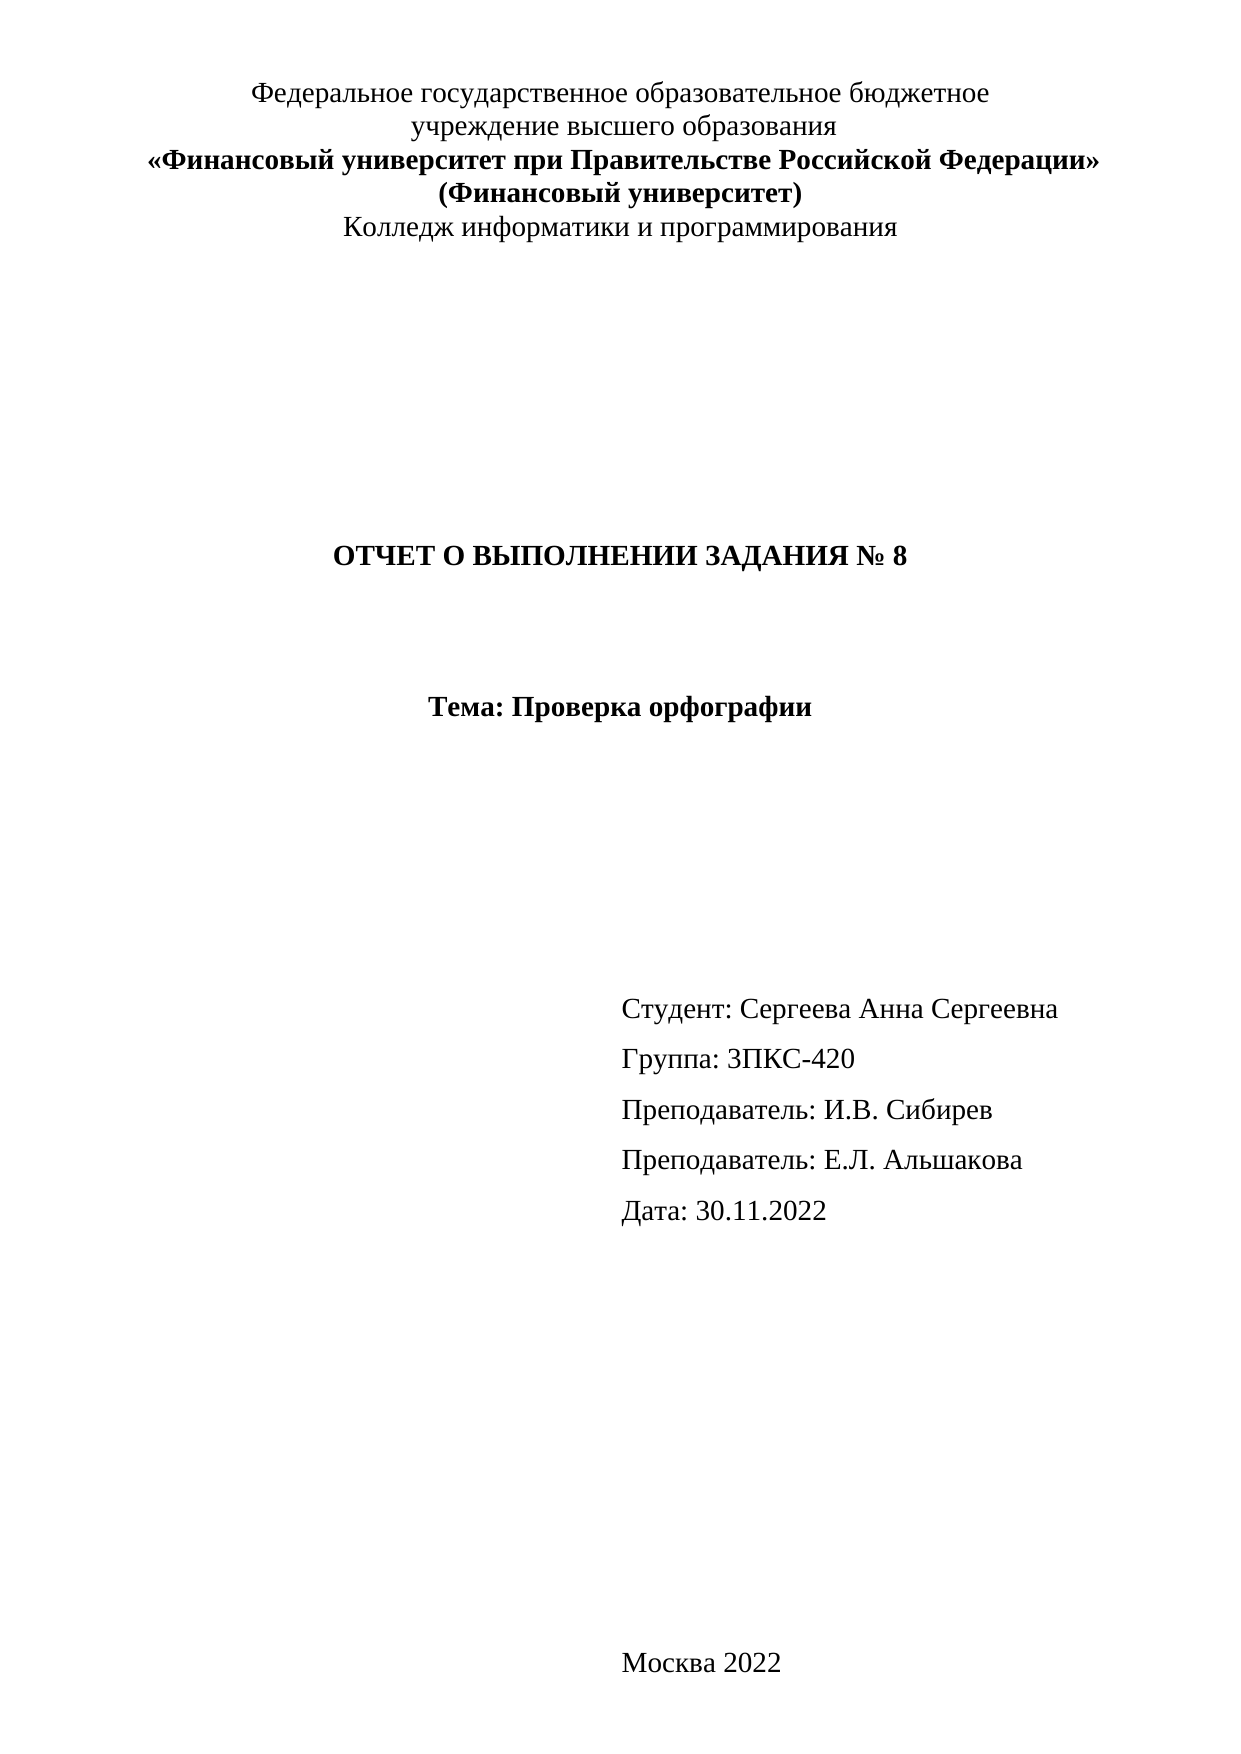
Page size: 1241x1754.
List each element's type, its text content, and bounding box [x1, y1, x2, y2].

text Группа: 3ПКС-420 [75, 1042, 1165, 1075]
text Студент: Сергеева Анна Сергеевна [75, 991, 1165, 1025]
text Тема: Проверка орфографии [75, 689, 1165, 723]
text ОТЧЕТ О ВЫПОЛНЕНИИ ЗАДАНИЯ № 8 [75, 538, 1165, 572]
text Федеральное государственное образовательное бюджетное [75, 75, 1165, 108]
text учреждение высшего образования [75, 108, 1165, 142]
text Преподаватель: И.В. Сибирев [75, 1092, 1165, 1126]
text Преподаватель: Е.Л. Альшакова [75, 1142, 1165, 1176]
text Дата: 30.11.2022 [75, 1193, 1165, 1226]
text (Финансовый университет) [75, 176, 1165, 209]
text Колледж информатики и программирования [75, 209, 1165, 243]
text Москва 2022 [75, 1645, 1165, 1679]
text «Финансовый университет при Правительстве Российской Федерации» [75, 142, 1165, 176]
